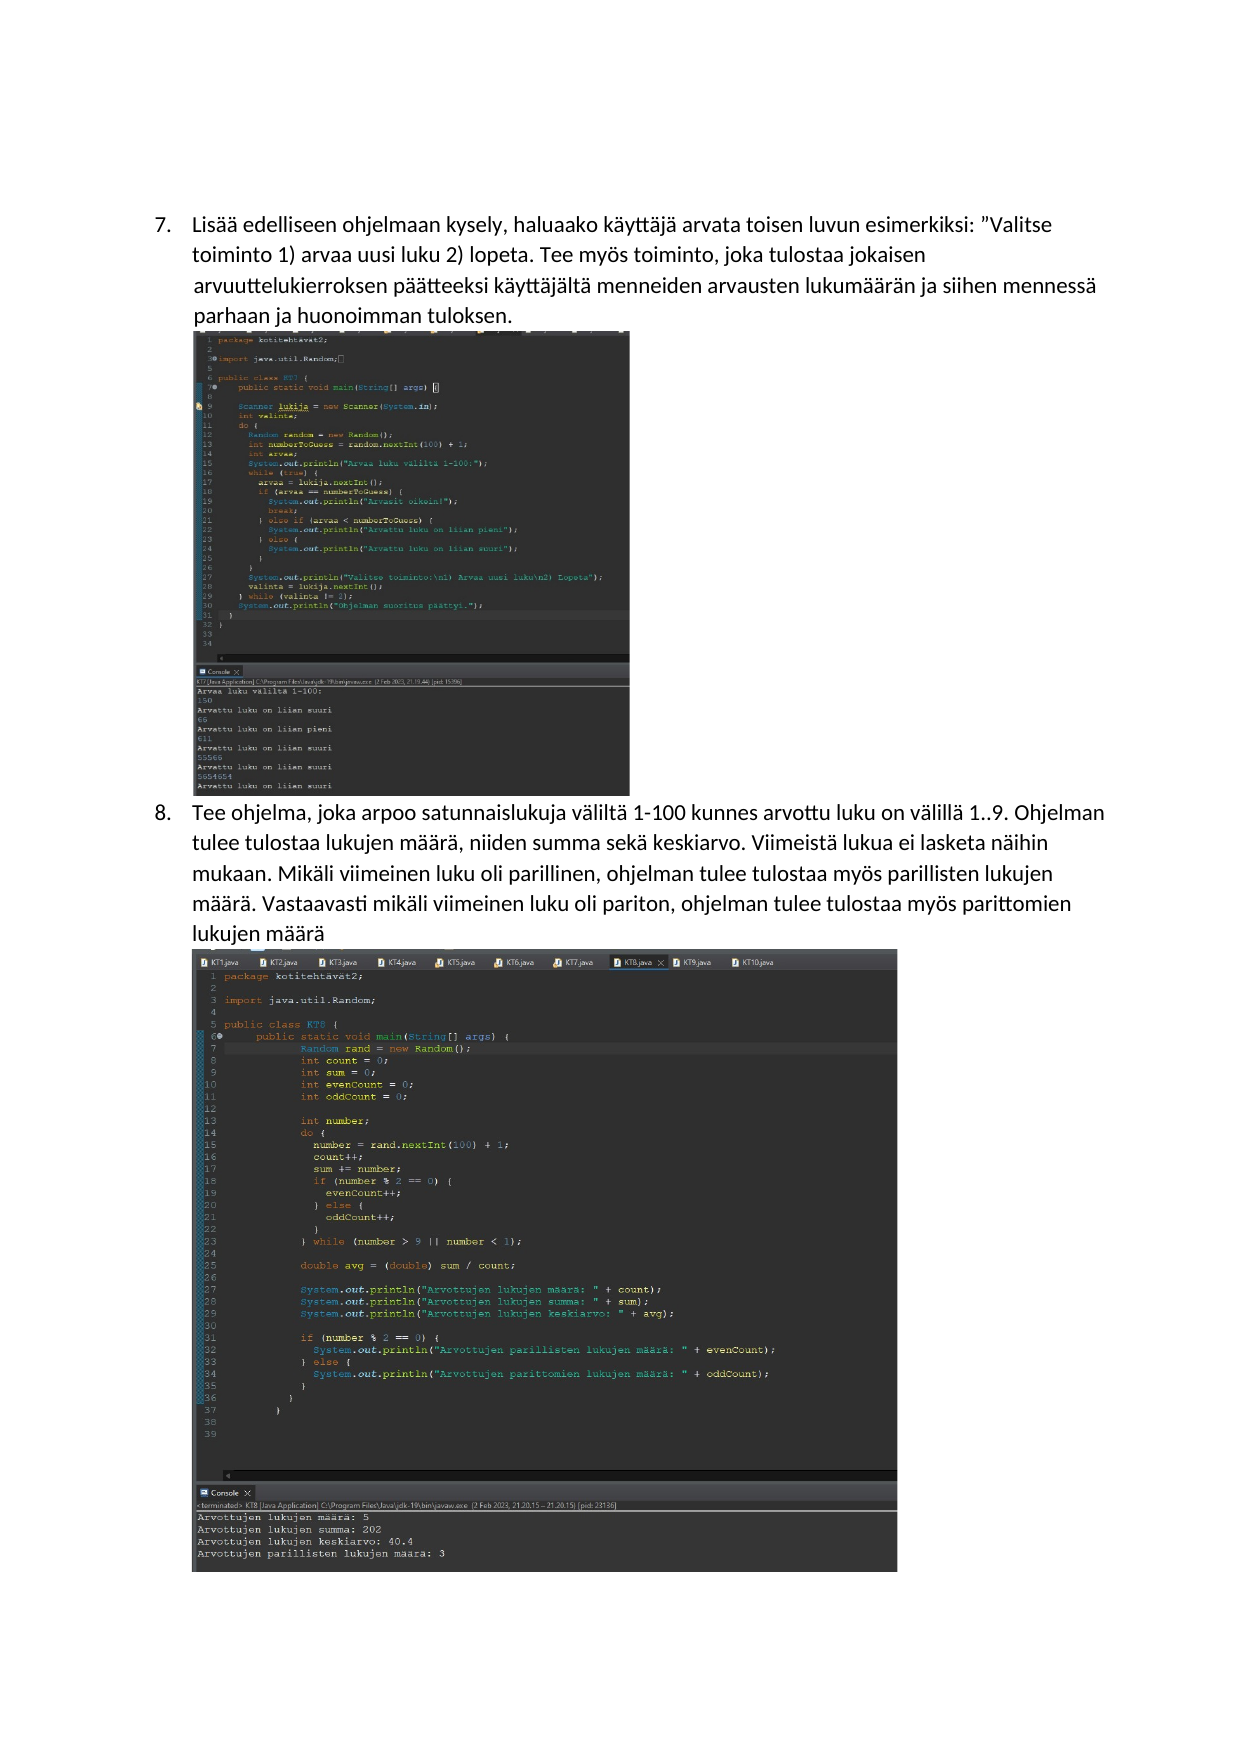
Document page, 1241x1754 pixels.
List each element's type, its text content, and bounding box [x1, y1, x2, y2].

list Tee ohjelma, joka arpoo satunnaislukuja väliltä 1-100 kunnes arvottu luku on välillä 1..9. Ohjelman tulee tulostaa lukujen määrä, niiden summa sekä keskiarvo. Viimeistä lukua ei lasketa näihin mukaan. Mikäli viimeinen luku oli parillinen, ohjelman tulee tulostaa myös parillisten lukujen määrä. Vastaavasti mikäli viimeinen luku oli pariton, ohjelman tulee tulostaa myös parittomien lukujen määrä [154, 798, 1117, 947]
text arvuuttelukierroksen päätteeksi käyttäjältä menneiden arvausten lukumäärän ja siihen mennessä parhaan ja huonoimman tuloksen. [193, 271, 1117, 329]
picture [191, 949, 898, 1572]
picture [193, 331, 630, 796]
list Lisää edelliseen ohjelmaan kysely, haluaako käyttäjä arvata toisen luvun esimerkiksi: ”Valitse toiminto 1) arvaa uusi luku 2) lopeta. Tee myös toiminto, joka tulostaa jokaisen [154, 210, 1117, 269]
